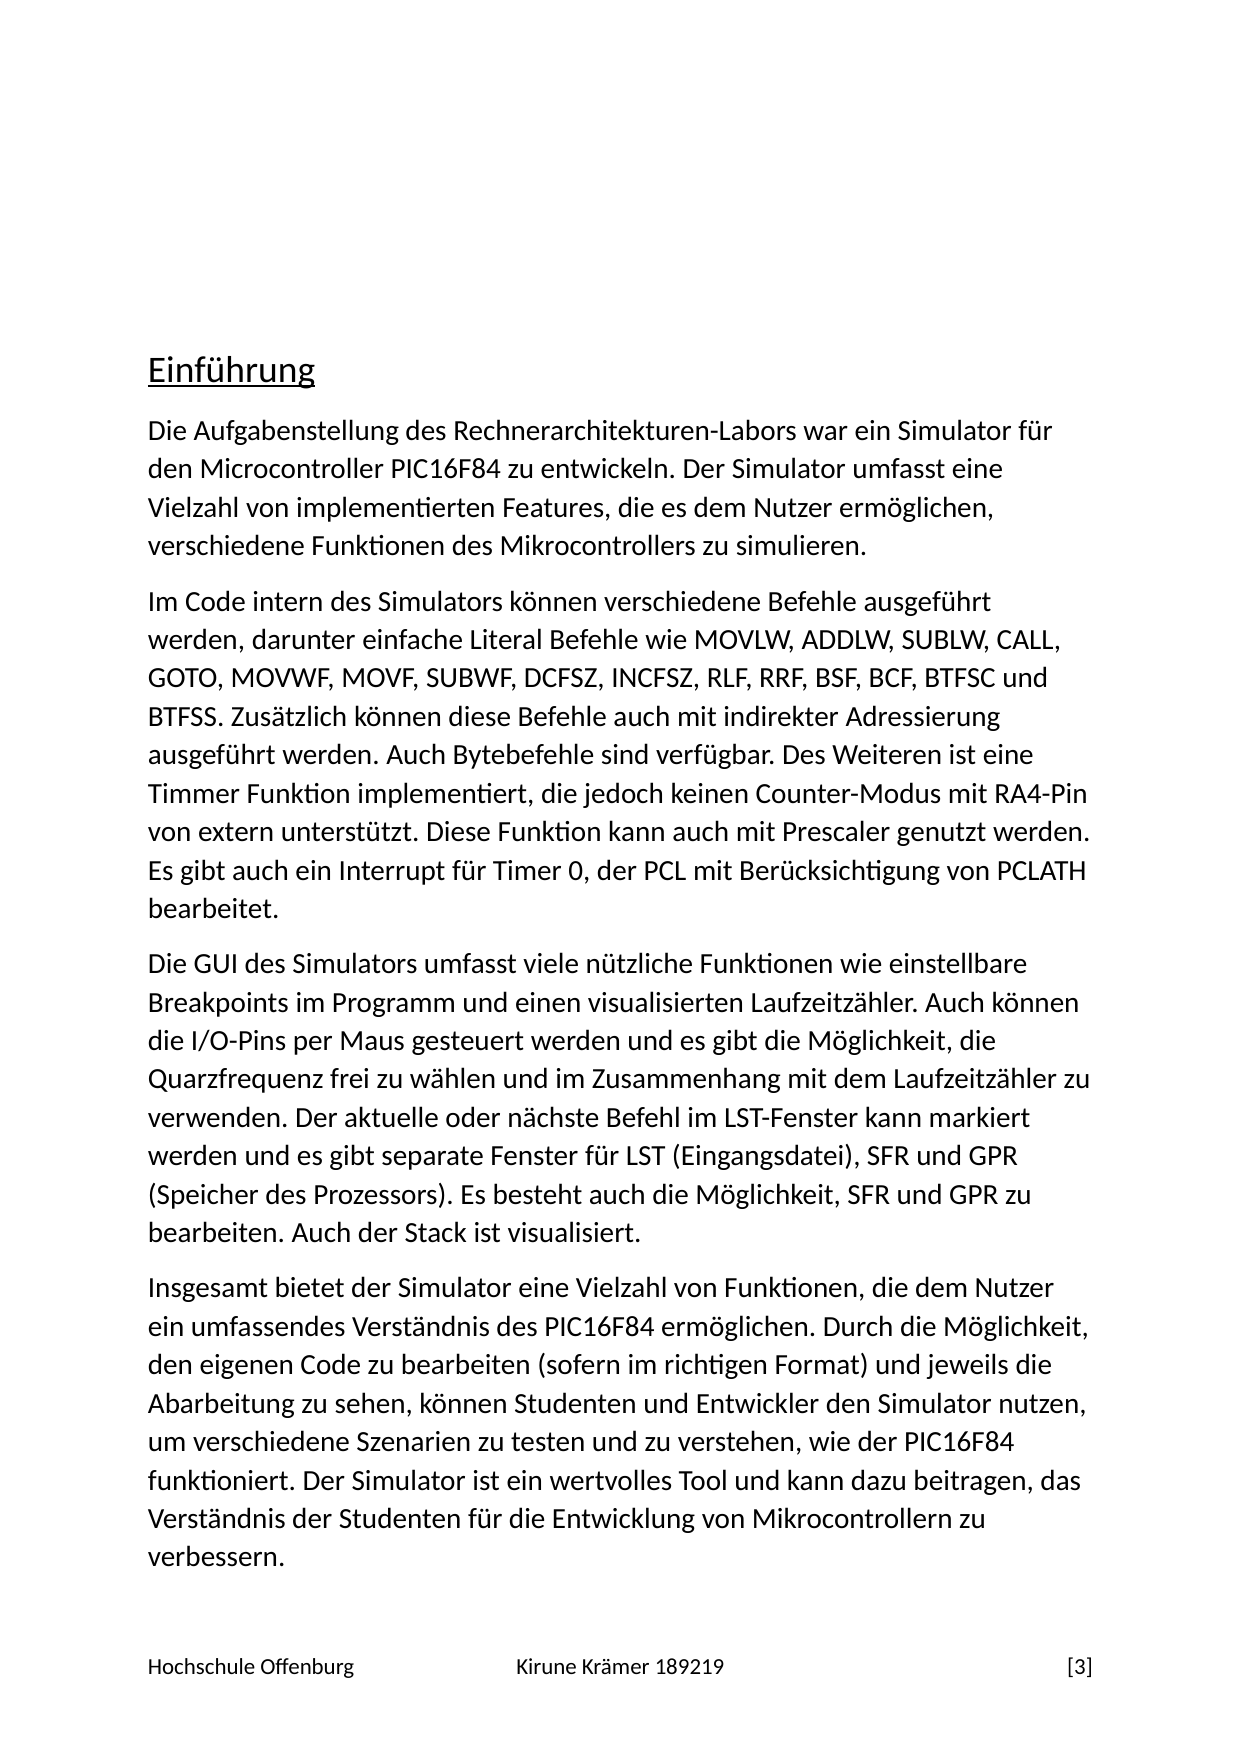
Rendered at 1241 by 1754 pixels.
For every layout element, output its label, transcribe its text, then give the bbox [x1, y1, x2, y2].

text Die Aufgabenstellung des Rechnerarchitekturen-Labors war ein Simulator für den Microcontroller PIC16F84 zu entwickeln. Der Simulator umfasst eine Vielzahl von implementierten Features, die es dem Nutzer ermöglichen, verschiedene Funktionen des Mikrocontrollers zu simulieren. [148, 412, 1093, 563]
text Im Code intern des Simulators können verschiedene Befehle ausgeführt werden, darunter einfache Literal Befehle wie MOVLW, ADDLW, SUBLW, CALL, GOTO, MOVWF, MOVF, SUBWF, DCFSZ, INCFSZ, RLF, RRF, BSF, BCF, BTFSC und BTFSS. Zusätzlich können diese Befehle auch mit indirekter Adressierung ausgeführt werden. Auch Bytebefehle sind verfügbar. Des Weiteren ist eine Timmer Funktion implementiert, die jedoch keinen Counter-Modus mit RA4-Pin von extern unterstützt. Diese Funktion kann auch mit Prescaler genutzt werden. Es gibt auch ein Interrupt für Timer 0, der PCL mit Berücksichtigung von PCLATH bearbeitet. [148, 583, 1093, 926]
text Die GUI des Simulators umfasst viele nützliche Funktionen wie einstellbare Breakpoints im Programm und einen visualisierten Laufzeitzähler. Auch können die I/O-Pins per Maus gesteuert werden und es gibt die Möglichkeit, die Quarzfrequenz frei zu wählen und im Zusammenhang mit dem Laufzeitzähler zu verwenden. Der aktuelle oder nächste Befehl im LST-Fenster kann markiert werden und es gibt separate Fenster für LST (Eingangsdatei), SFR und GPR (Speicher des Prozessors). Es besteht auch die Möglichkeit, SFR und GPR zu bearbeiten. Auch der Stack ist visualisiert. [148, 945, 1093, 1250]
text Insgesamt bietet der Simulator eine Vielzahl von Funktionen, die dem Nutzer ein umfassendes Verständnis des PIC16F84 ermöglichen. Durch die Möglichkeit, den eigenen Code zu bearbeiten (sofern im richtigen Format) und jeweils die Abarbeitung zu sehen, können Studenten und Entwickler den Simulator nutzen, um verschiedene Szenarien zu testen und zu verstehen, wie der PIC16F84 funktioniert. Der Simulator ist ein wertvolles Tool und kann dazu beitragen, das Verständnis der Studenten für die Entwicklung von Mikrocontrollern zu verbessern. [148, 1269, 1093, 1574]
text Einführung [148, 346, 1093, 392]
